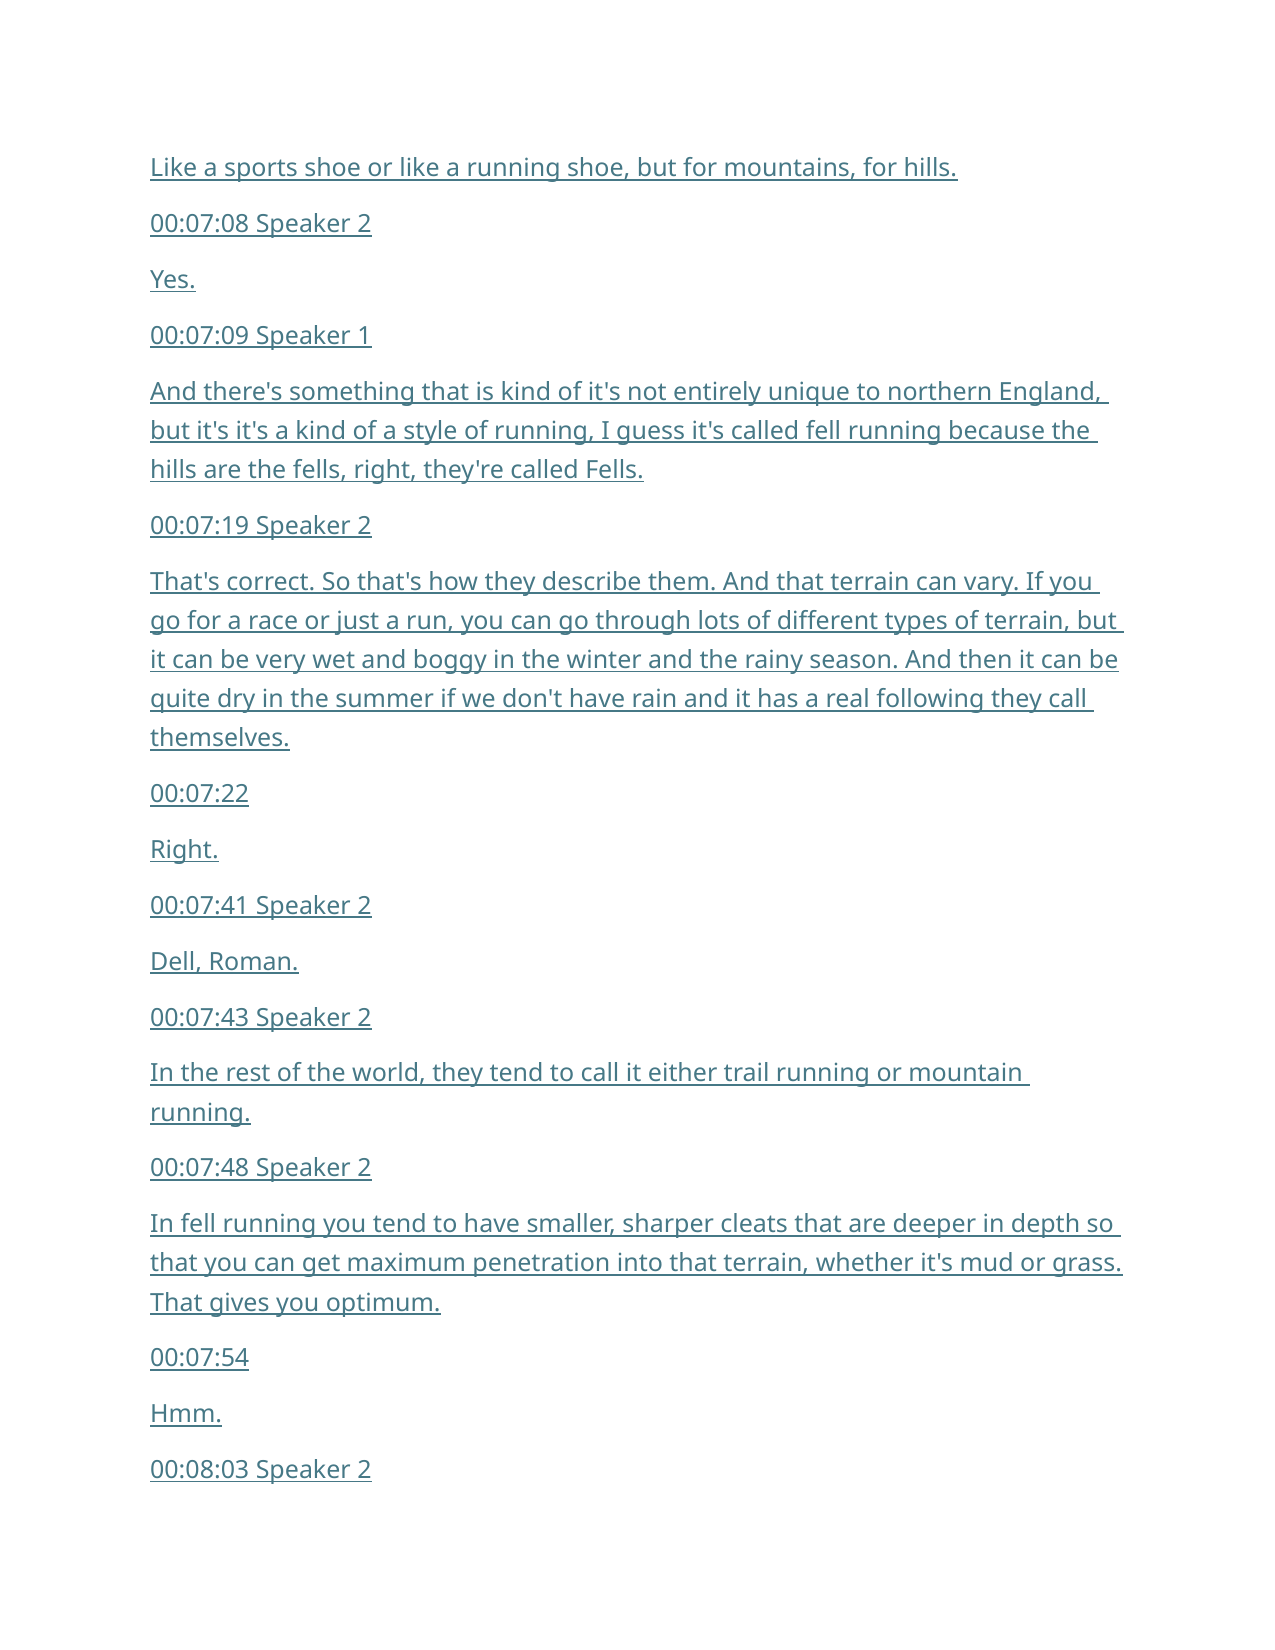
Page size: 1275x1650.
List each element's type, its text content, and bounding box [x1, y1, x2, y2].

text Dell, Roman. [150, 943, 1125, 977]
text Hmm. [150, 1396, 1125, 1430]
text Right. [150, 832, 1125, 866]
text That's correct. So that's how they describe them. And that terrain can vary. If you go for a race or just a run, you can go through lots of different types of terrain, but it can be very wet and boggy in the winter and the rainy season. And then it can be quite dry in the summer if we don't have rain and it has a real following they call themselves. [150, 563, 1125, 754]
text 00:07:19 Speaker 2 [150, 507, 1125, 542]
text And there's something that is kind of it's not entirely unique to northern England, but it's it's a kind of a style of running, I guess it's called fell running because the hills are the fells, right, they're called Fells. [150, 373, 1125, 486]
text 00:07:08 Speaker 2 [150, 206, 1125, 240]
text 00:08:03 Speaker 2 [150, 1452, 1125, 1486]
text 00:07:48 Speaker 2 [150, 1150, 1125, 1184]
text 00:07:09 Speaker 1 [150, 317, 1125, 352]
text 00:07:43 Speaker 2 [150, 999, 1125, 1033]
text Like a sports shoe or like a running shoe, but for mountains, for hills. [150, 150, 1125, 184]
text 00:07:41 Speaker 2 [150, 887, 1125, 922]
text 00:07:22 [150, 776, 1125, 810]
text In the rest of the world, they tend to call it either trail running or mountain running. [150, 1055, 1125, 1128]
text In fell running you tend to have smaller, sharper cleats that are deeper in depth so that you can get maximum penetration into that terrain, whether it's mud or grass. That gives you optimum. [150, 1206, 1125, 1318]
text Yes. [150, 262, 1125, 296]
text 00:07:54 [150, 1340, 1125, 1374]
